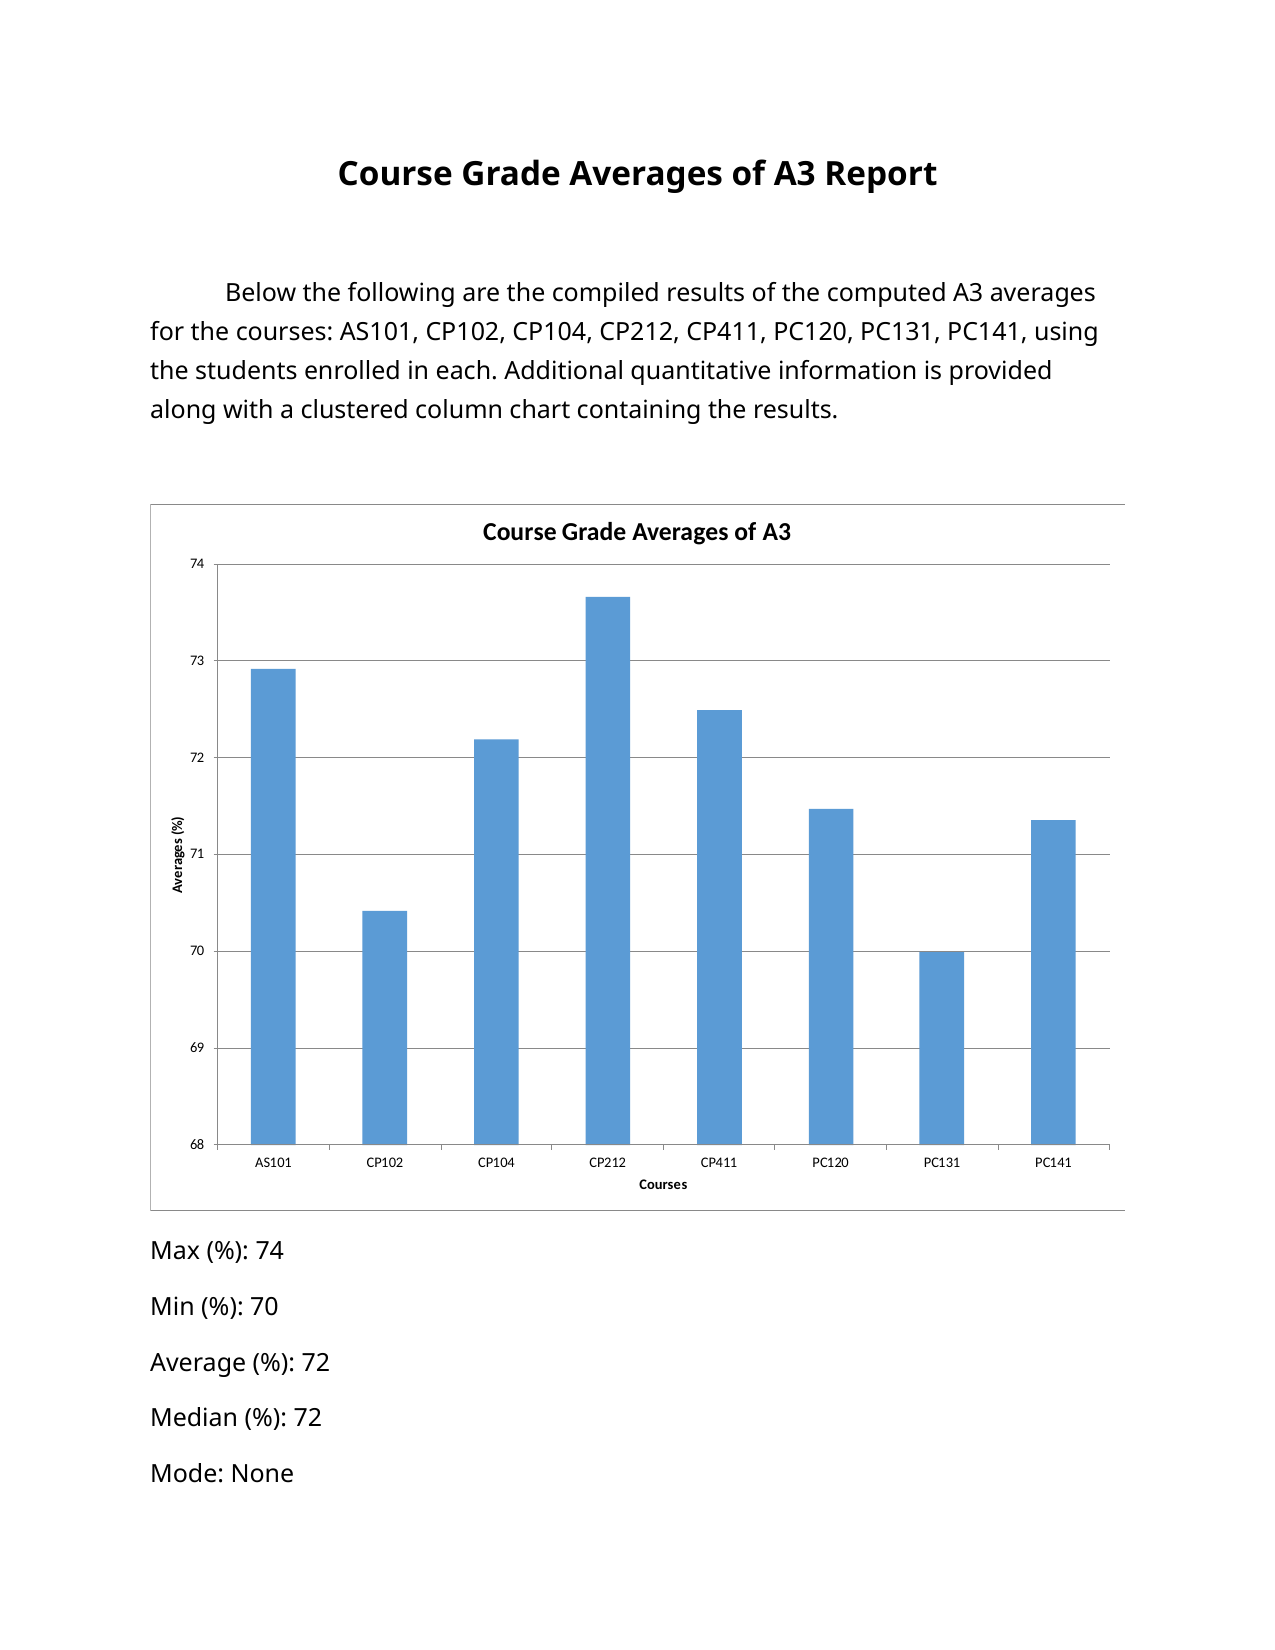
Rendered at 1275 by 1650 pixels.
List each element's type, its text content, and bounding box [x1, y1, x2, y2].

text Mode: None [150, 1456, 1125, 1490]
text Course Grade Averages of A3 Report [150, 150, 1125, 195]
text Below the following are the compiled results of the computed A3 averages for the courses: AS101, CP102, CP104, CP212, CP411, PC120, PC131, PC141, using the students enrolled in each. Additional quantitative information is provided along with a clustered column chart containing the results. [150, 275, 1125, 426]
text Min (%): 70 [150, 1288, 1125, 1322]
text Median (%): 72 [150, 1400, 1125, 1434]
text Average (%): 72 [150, 1344, 1125, 1378]
text Max (%): 74 [150, 1232, 1125, 1267]
